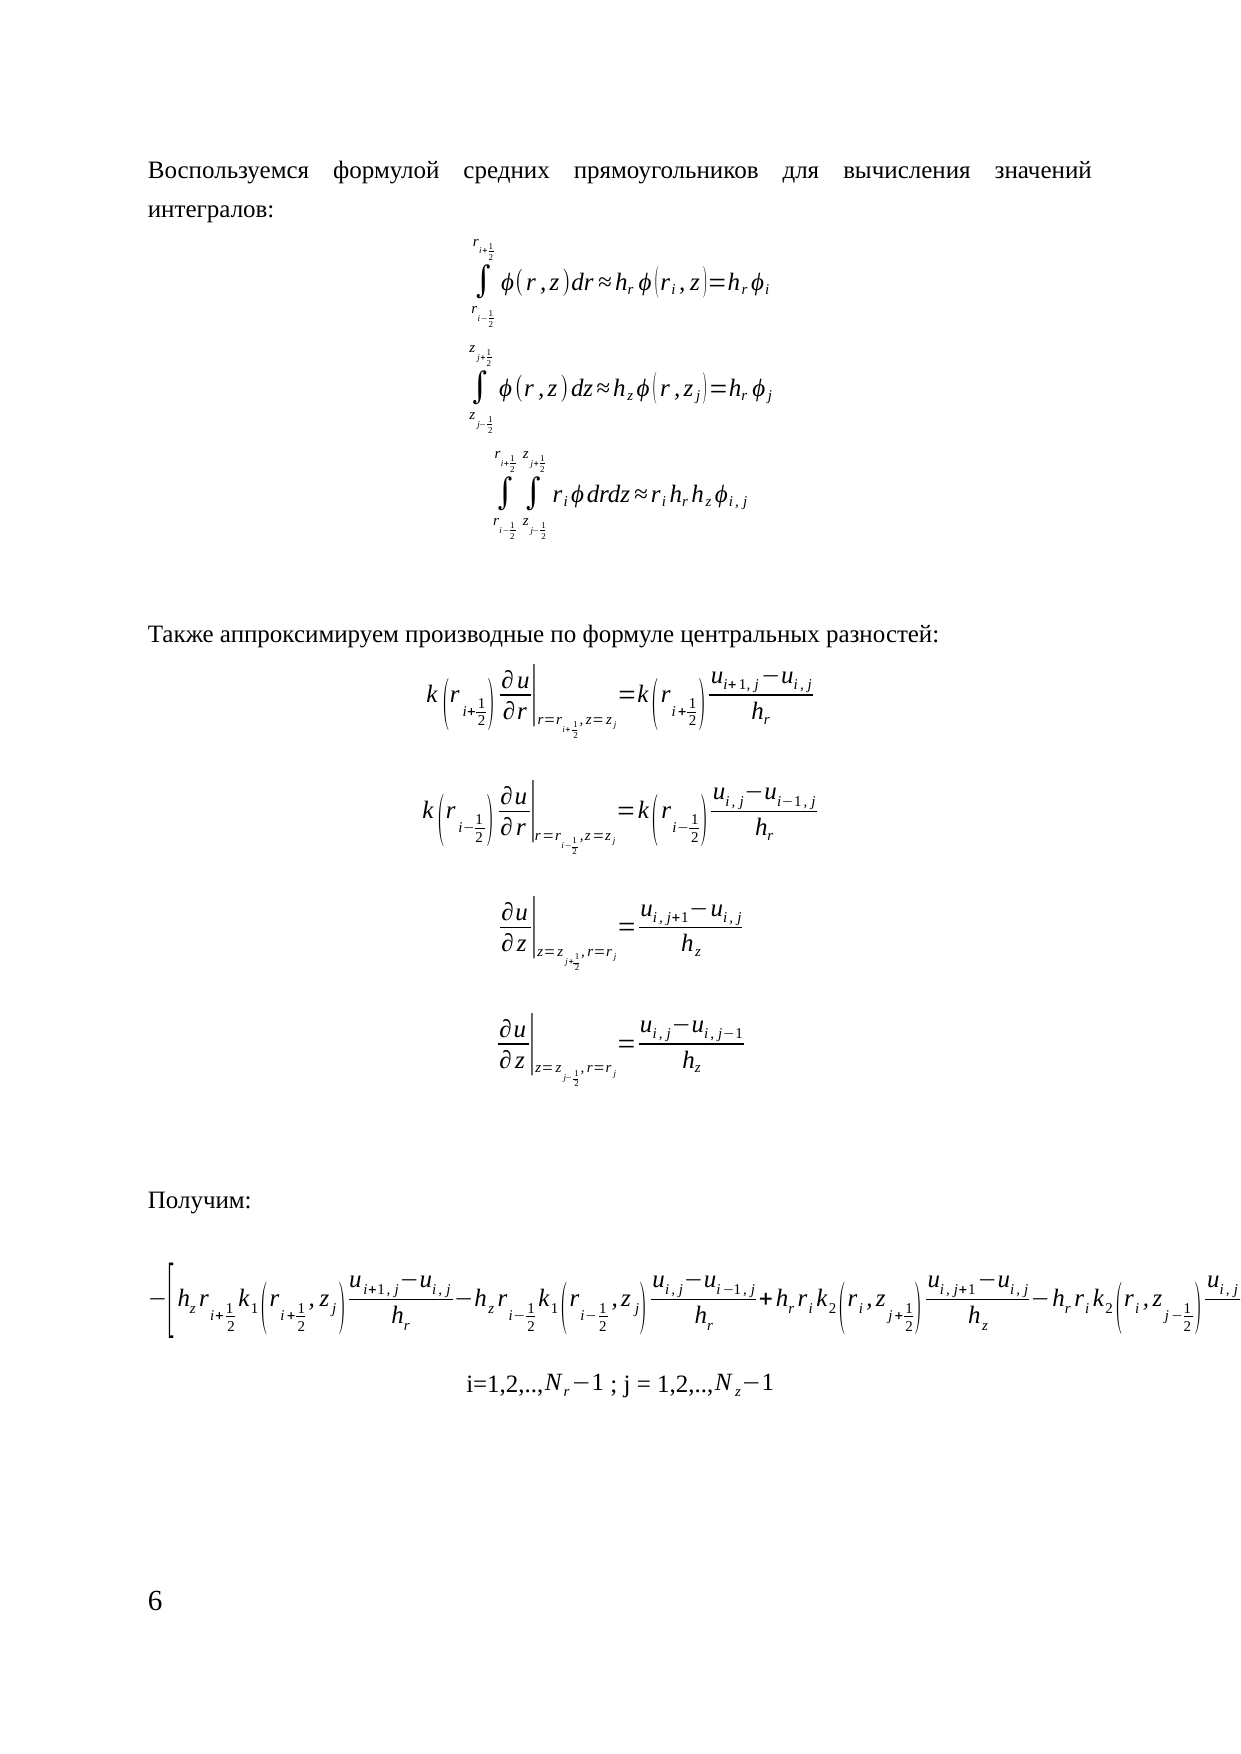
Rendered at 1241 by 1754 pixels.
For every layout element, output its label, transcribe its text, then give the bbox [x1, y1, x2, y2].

text i=1,2,.., ; j = 1,2,.., [148, 1367, 1092, 1401]
text Также аппроксимируем производные по формуле центральных разностей: [148, 616, 1092, 650]
text Получим: [148, 1183, 1092, 1217]
text Воспользуемся формулой средних прямоугольников для вычисления значений интегралов: [148, 152, 1092, 225]
